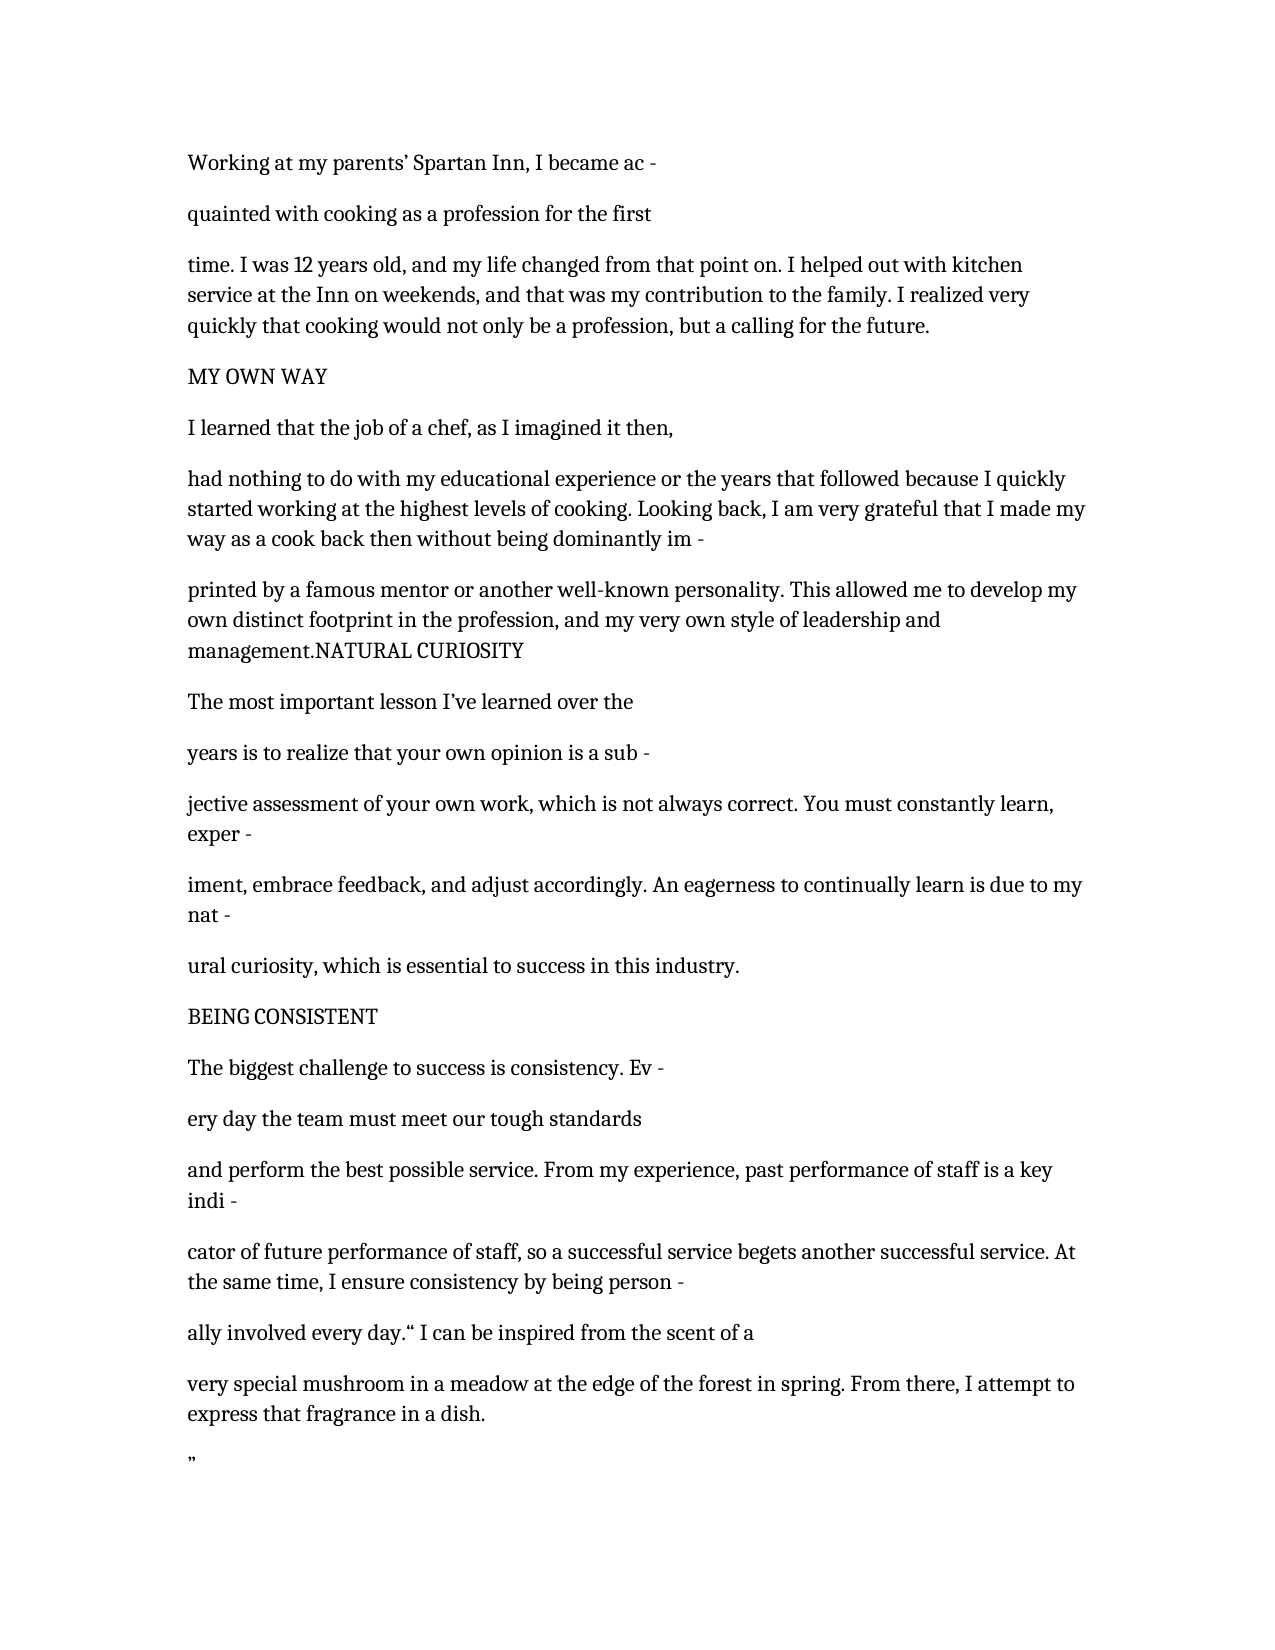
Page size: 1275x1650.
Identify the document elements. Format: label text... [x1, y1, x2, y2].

text time. I was 12 years old, and my life changed from that point on. I helped out with kitchen service at the Inn on weekends, and that was my contribution to the family. I realized very quickly that cooking would not only be a profession, but a calling for the future. [187, 252, 1087, 339]
text cator of future performance of staff, so a successful service begets another successful service. At the same time, I ensure consistency by being person - [187, 1238, 1087, 1295]
text printed by a famous mentor or another well-known personality. This allowed me to develop my own distinct footprint in the profession, and my very own style of leadership and management.NATURAL CURIOSITY [187, 577, 1087, 664]
text and perform the best possible service. From my experience, past performance of staff is a key indi - [187, 1157, 1087, 1214]
text very special mushroom in a meadow at the edge of the forest in spring. From there, I attempt to express that fragrance in a dish. [187, 1371, 1087, 1427]
text years is to realize that your own opinion is a sub - [187, 739, 1087, 766]
text I learned that the job of a chef, as I imagined it then, [187, 414, 1087, 441]
text iment, embrace feedback, and adjust accordingly. An eagerness to continually learn is due to my nat - [187, 872, 1087, 928]
text quainted with cooking as a profession for the first [187, 201, 1087, 227]
text ural curiosity, which is essential to success in this industry. [187, 953, 1087, 979]
text The most important lesson I’ve learned over the [187, 688, 1087, 715]
text jective assessment of your own work, which is not always correct. You must constantly learn, exper - [187, 791, 1087, 847]
text ery day the team must meet our tough standards [187, 1106, 1087, 1133]
text ally involved every day.“ I can be inspired from the scent of a [187, 1320, 1087, 1346]
text ” [187, 1452, 1087, 1478]
text BEING CONSISTENT [187, 1004, 1087, 1031]
text Working at my parents’ Spartan Inn, I became ac - [187, 150, 1087, 176]
text had nothing to do with my educational experience or the years that followed because I quickly started working at the highest levels of cooking. Looking back, I am very grateful that I made my way as a cook back then without being dominantly im - [187, 466, 1087, 552]
text MY OWN WAY [187, 363, 1087, 390]
text The biggest challenge to success is consistency. Ev - [187, 1055, 1087, 1082]
